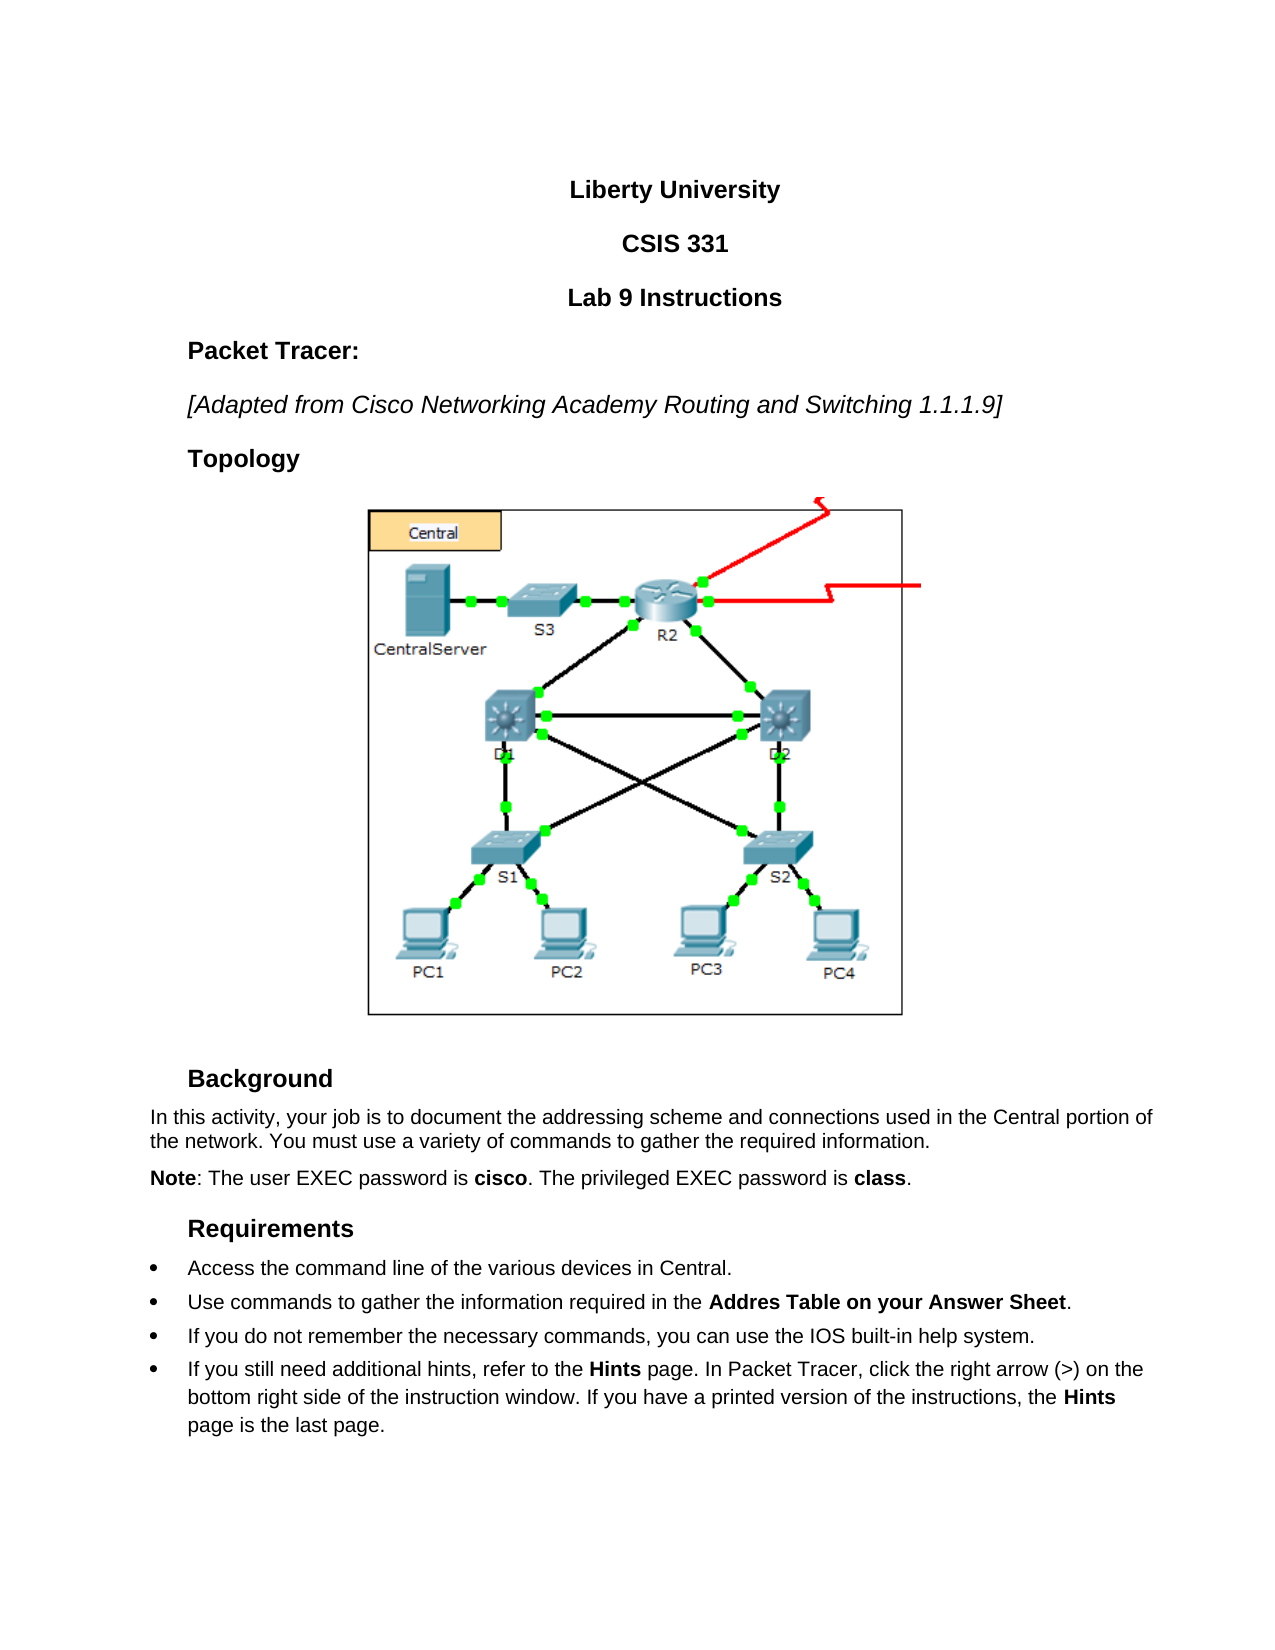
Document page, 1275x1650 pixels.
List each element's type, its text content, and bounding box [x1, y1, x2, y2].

text Requirements [112, 1214, 1162, 1243]
text CSIS 331 [112, 229, 1162, 257]
text Background [112, 1064, 1162, 1093]
text In this activity, your job is to document the addressing scheme and connections used in the Central portion of the network. You must use a variety of commands to gather the required information. [150, 1105, 1162, 1153]
text If you do not remember the necessary commands, you can use the IOS built-in help system. [150, 1323, 1162, 1347]
text If you still need additional hints, refer to the Hints page. In Packet Tracer, click the right arrow (>) on the bottom right side of the instruction window. If you have a printed version of the instructions, the Hints page is the last page. [150, 1357, 1162, 1436]
text Liberty University [112, 175, 1162, 204]
text Use commands to gather the information required in the Addres Table on your Answer Sheet. [150, 1289, 1162, 1314]
text Note: The user EXEC password is cisco. The privileged EXEC password is class. [150, 1166, 1162, 1189]
text Topology [112, 444, 1162, 472]
text [Adapted from Cisco Networking Academy Routing and Switching 1.1.1.9] [112, 390, 1162, 419]
text Access the command line of the various devices in Central. [150, 1256, 1162, 1280]
picture [354, 497, 921, 1035]
text Lab 9 Instructions [112, 282, 1162, 311]
text Packet Tracer: [112, 336, 1162, 365]
